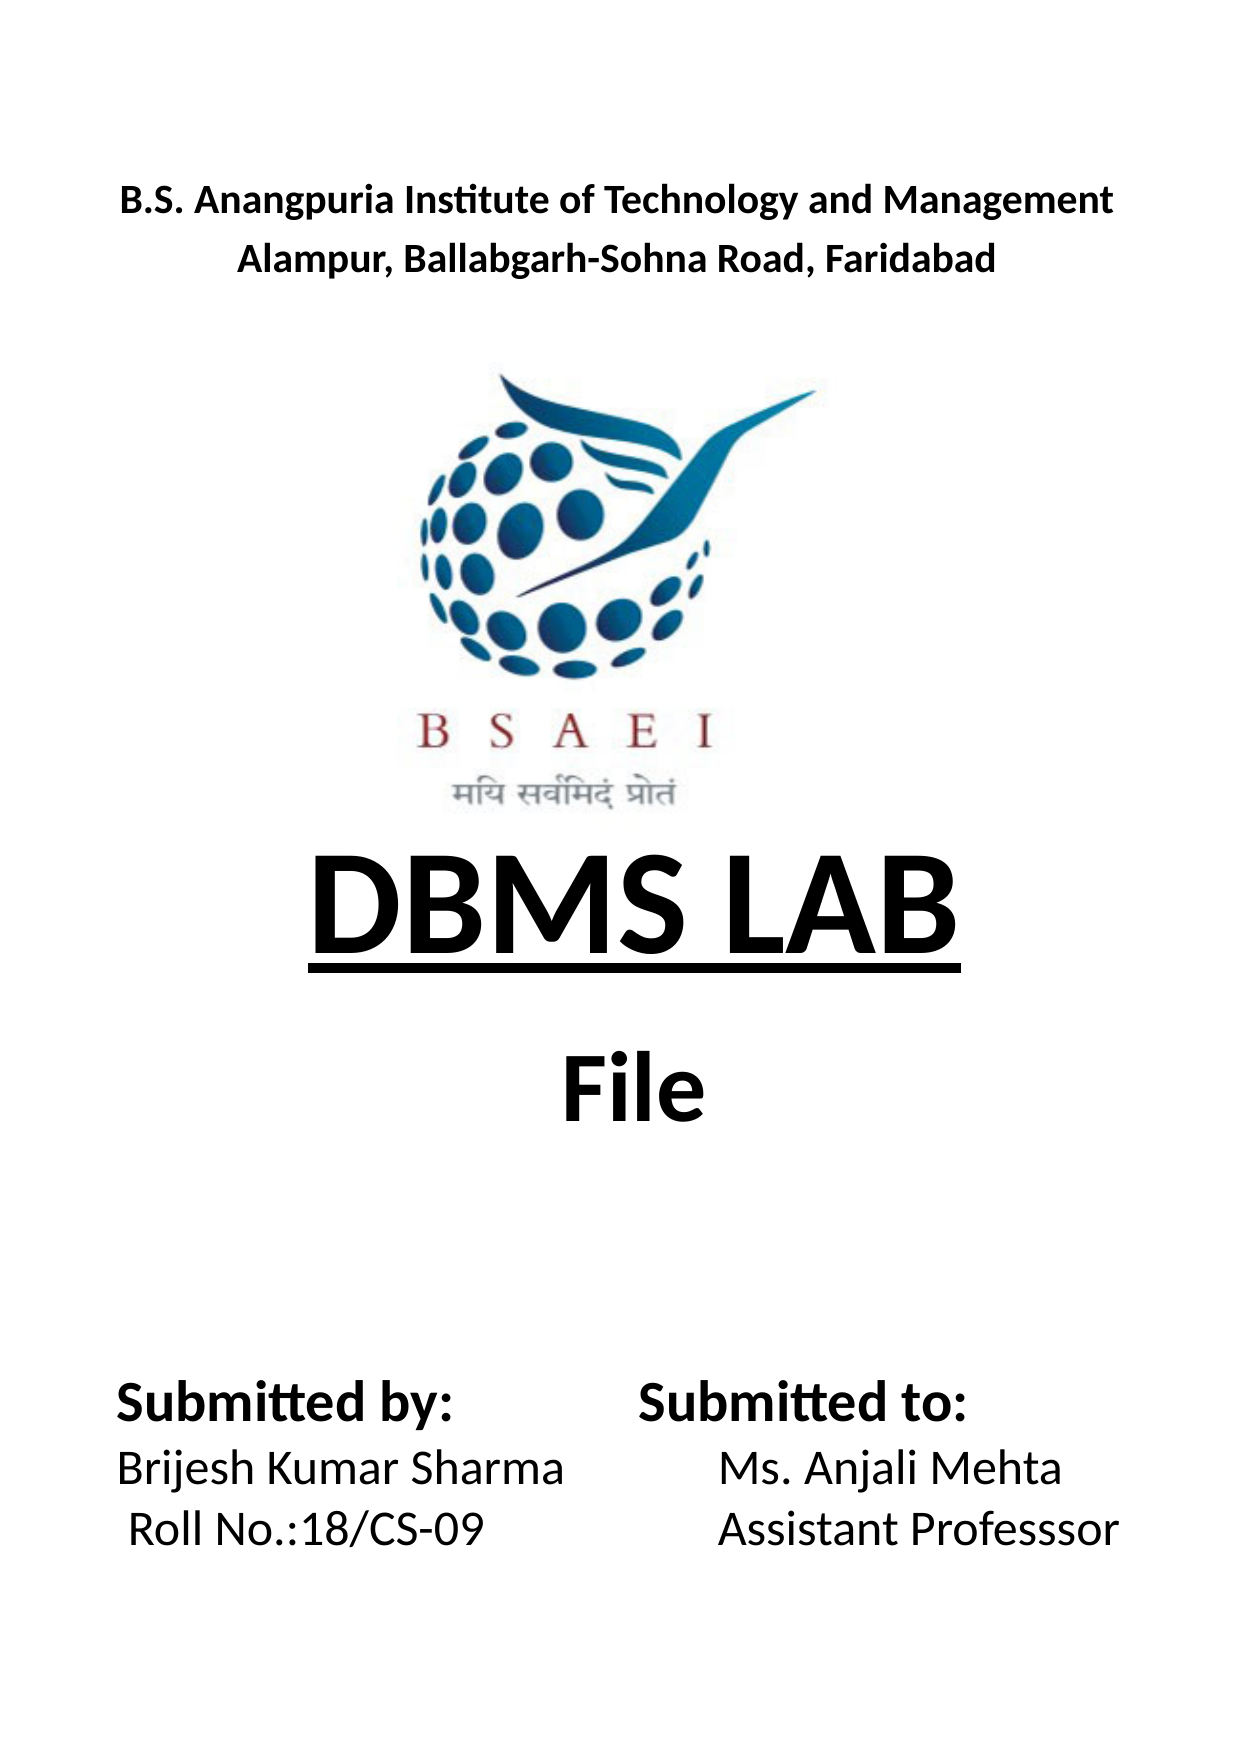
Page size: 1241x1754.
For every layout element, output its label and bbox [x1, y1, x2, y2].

picture [306, 348, 928, 836]
